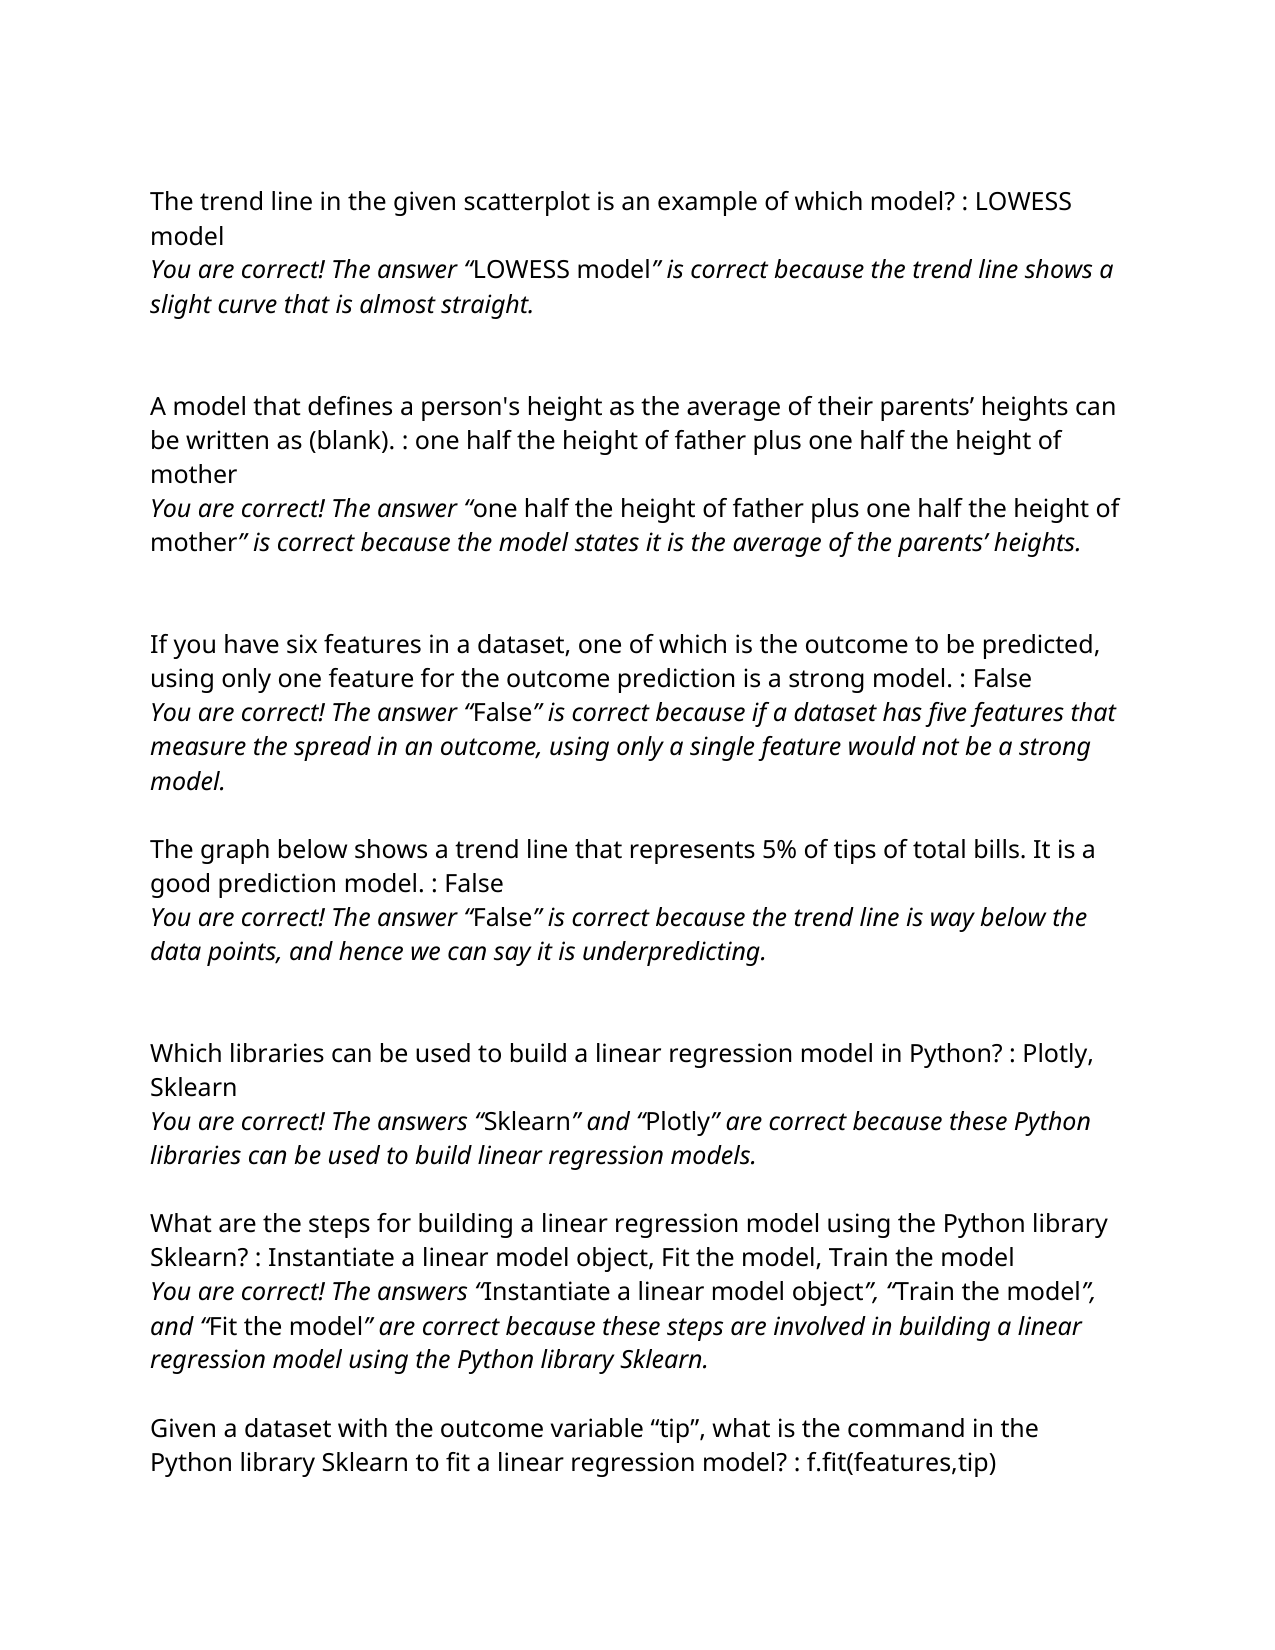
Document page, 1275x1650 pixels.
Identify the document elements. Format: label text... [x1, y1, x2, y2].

text Which libraries can be used to build a linear regression model in Python? : Plotly, Sklearn [150, 1036, 1125, 1104]
text What are the steps for building a linear regression model using the Python library Sklearn? : Instantiate a linear model object, Fit the model, Train the model [150, 1206, 1125, 1274]
text A model that defines a person's height as the average of their parents’ heights can be written as (blank). : one half the height of father plus one half the height of mother [150, 388, 1125, 491]
text You are correct! The answer “False” is correct because the trend line is way below the data points, and hence we can say it is underpredicting. [150, 899, 1125, 967]
text The trend line in the given scatterplot is an example of which model? : LOWESS model [150, 184, 1125, 252]
text You are correct! The answers “Instantiate a linear model object”, “Train the model”, and “Fit the model” are correct because these steps are involved in building a linear regression model using the Python library Sklearn. [150, 1274, 1125, 1376]
text The graph below shows a trend line that represents 5% of tips of total bills. It is a good prediction model. : False [150, 831, 1125, 899]
text You are correct! The answer “one half the height of father plus one half the height of mother” is correct because the model states it is the average of the parents’ heights. [150, 491, 1125, 559]
text If you have six features in a dataset, one of which is the outcome to be predicted, using only one feature for the outcome prediction is a strong model. : False [150, 627, 1125, 695]
text Given a dataset with the outcome variable “tip”, what is the command in the Python library Sklearn to fit a linear regression model? : f.fit(features,tip) [150, 1410, 1125, 1478]
text You are correct! The answers “Sklearn” and “Plotly” are correct because these Python libraries can be used to build linear regression models. [150, 1104, 1125, 1172]
text You are correct! The answer “False” is correct because if a dataset has five features that measure the spread in an outcome, using only a single feature would not be a strong model. [150, 695, 1125, 797]
text You are correct! The answer “LOWESS model” is correct because the trend line shows a slight curve that is almost straight. [150, 252, 1125, 320]
